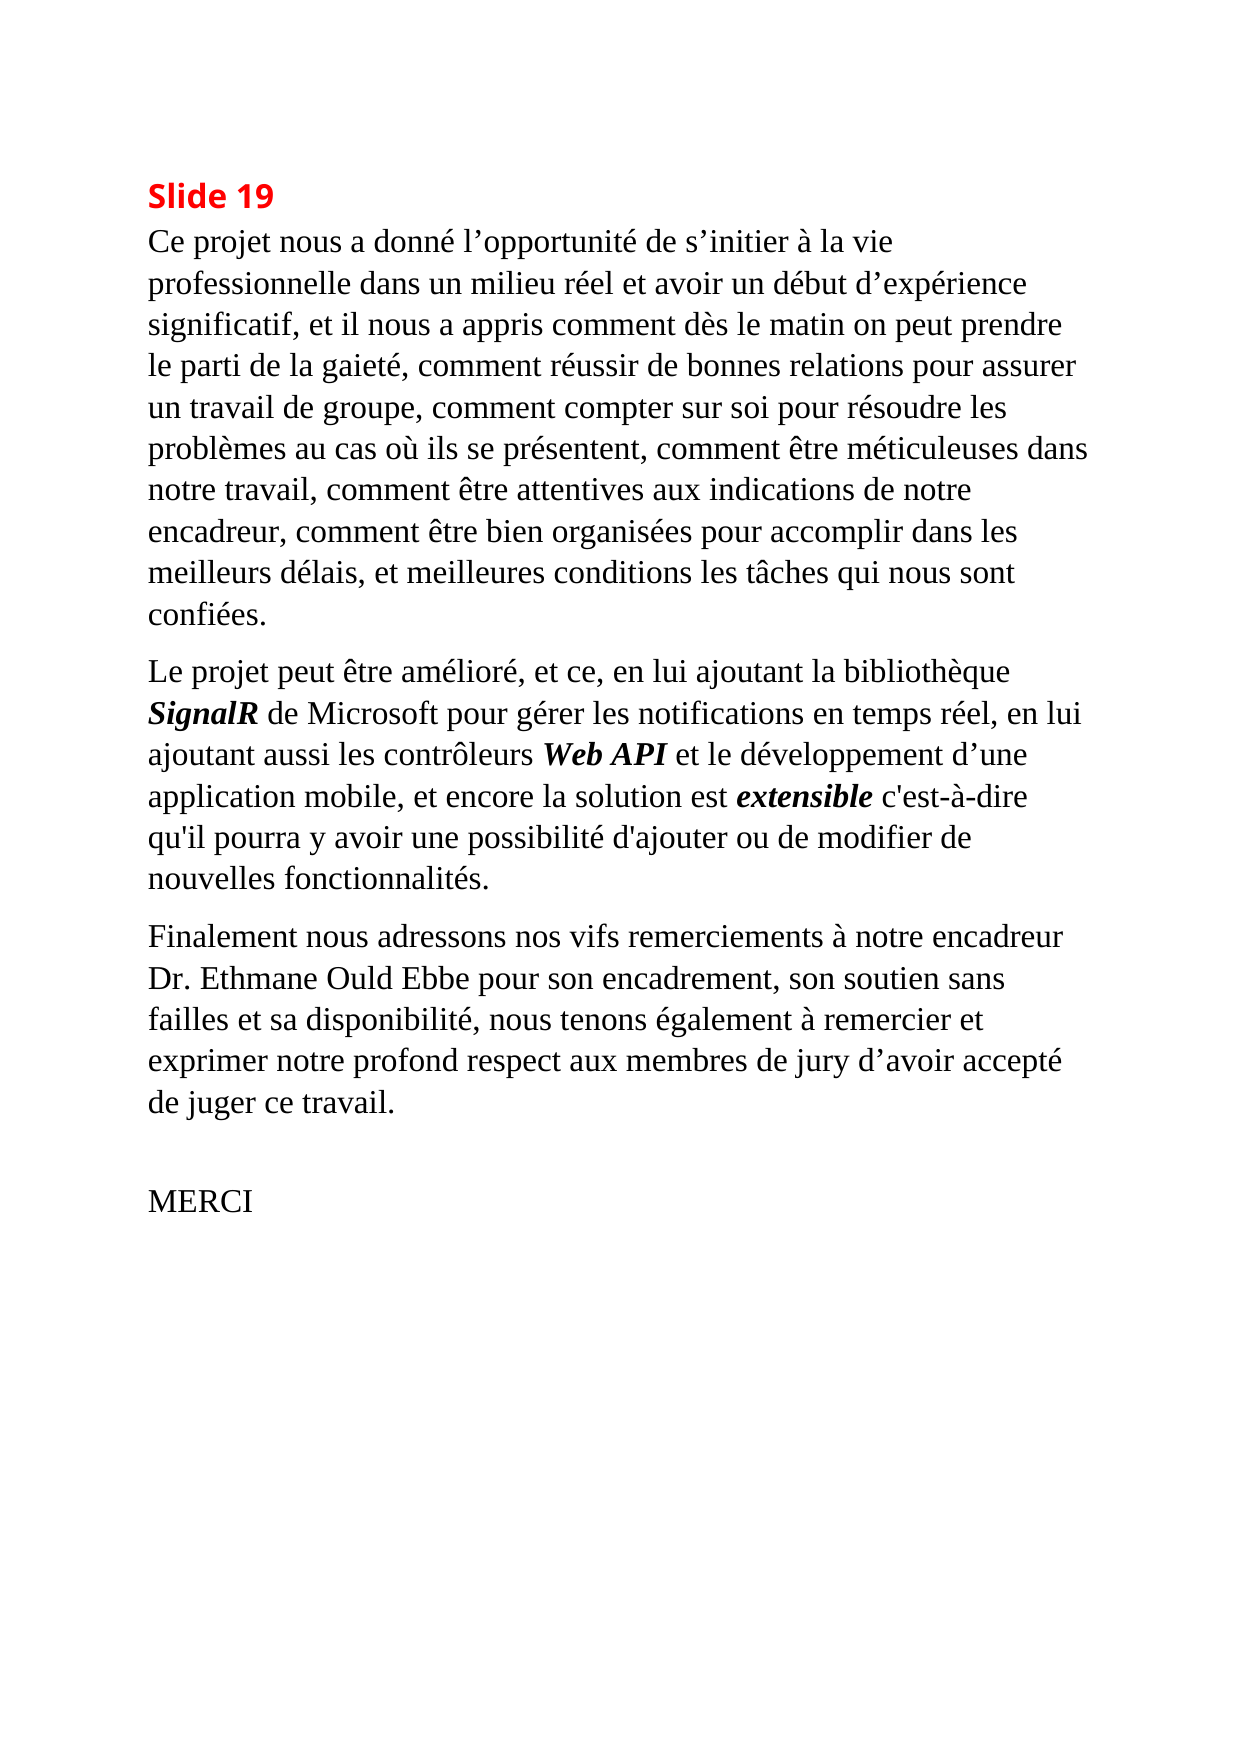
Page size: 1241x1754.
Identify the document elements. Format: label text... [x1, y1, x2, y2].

subtitle Slide 19 [148, 173, 1093, 218]
text Finalement nous adressons nos vifs remerciements à notre encadreur Dr. Ethmane Ould Ebbe pour son encadrement, son soutien sans failles et sa disponibilité, nous tenons également à remercier et exprimer notre profond respect aux membres de jury d’avoir accepté de juger ce travail. [148, 917, 1093, 1120]
text Le projet peut être amélioré, et ce, en lui ajoutant la bibliothèque SignalR de Microsoft pour gérer les notifications en temps réel, en lui ajoutant aussi les contrôleurs Web API et le développement d’une application mobile, et encore la solution est extensible c'est-à-dire qu'il pourra y avoir une possibilité d'ajouter ou de modifier de nouvelles fonctionnalités. [148, 652, 1093, 897]
text MERCI [148, 1140, 1093, 1220]
text Ce projet nous a donné l’opportunité de s’initier à la vie professionnelle dans un milieu réel et avoir un début d’expérience significatif, et il nous a appris comment dès le matin on peut prendre le parti de la gaieté, comment réussir de bonnes relations pour assurer un travail de groupe, comment compter sur soi pour résoudre les problèmes au cas où ils se présentent, comment être méticuleuses dans notre travail, comment être attentives aux indications de notre encadreur, comment être bien organisées pour accomplir dans les meilleurs délais, et meilleures conditions les tâches qui nous sont confiées. [148, 222, 1093, 632]
